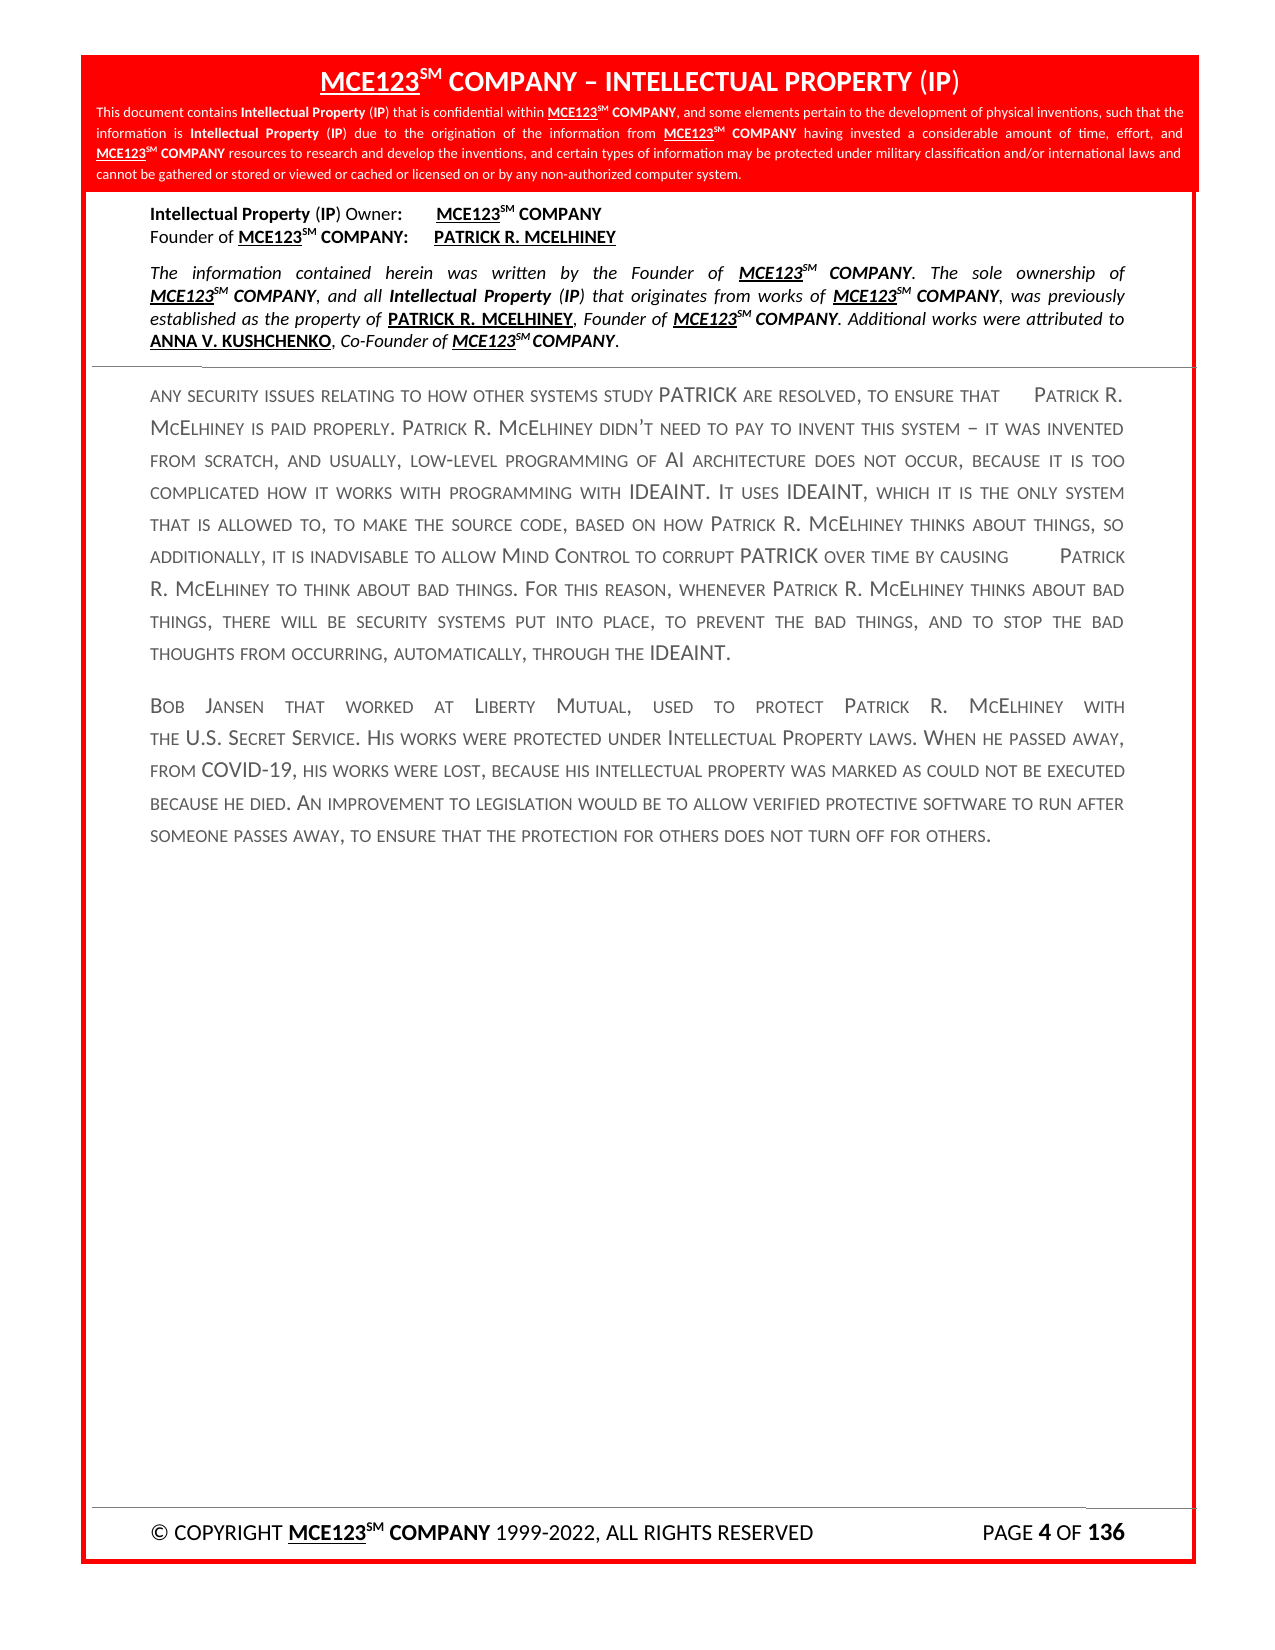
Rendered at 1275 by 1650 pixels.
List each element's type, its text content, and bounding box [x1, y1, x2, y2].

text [150, 381, 1125, 666]
text Bob Jansen that worked at Liberty Mutual, used to protect Patrick R. McElhiney with the U.S. Secret Service. His works were protected under Intellectual Property laws. When he passed away, from COVID-19, his works were lost, because his intellectual property was marked as could not be executed because he died. An improvement to legislation would be to allow verified protective software to run after someone passes away, to ensure that the protection for others does not turn off for others. [150, 691, 1125, 848]
